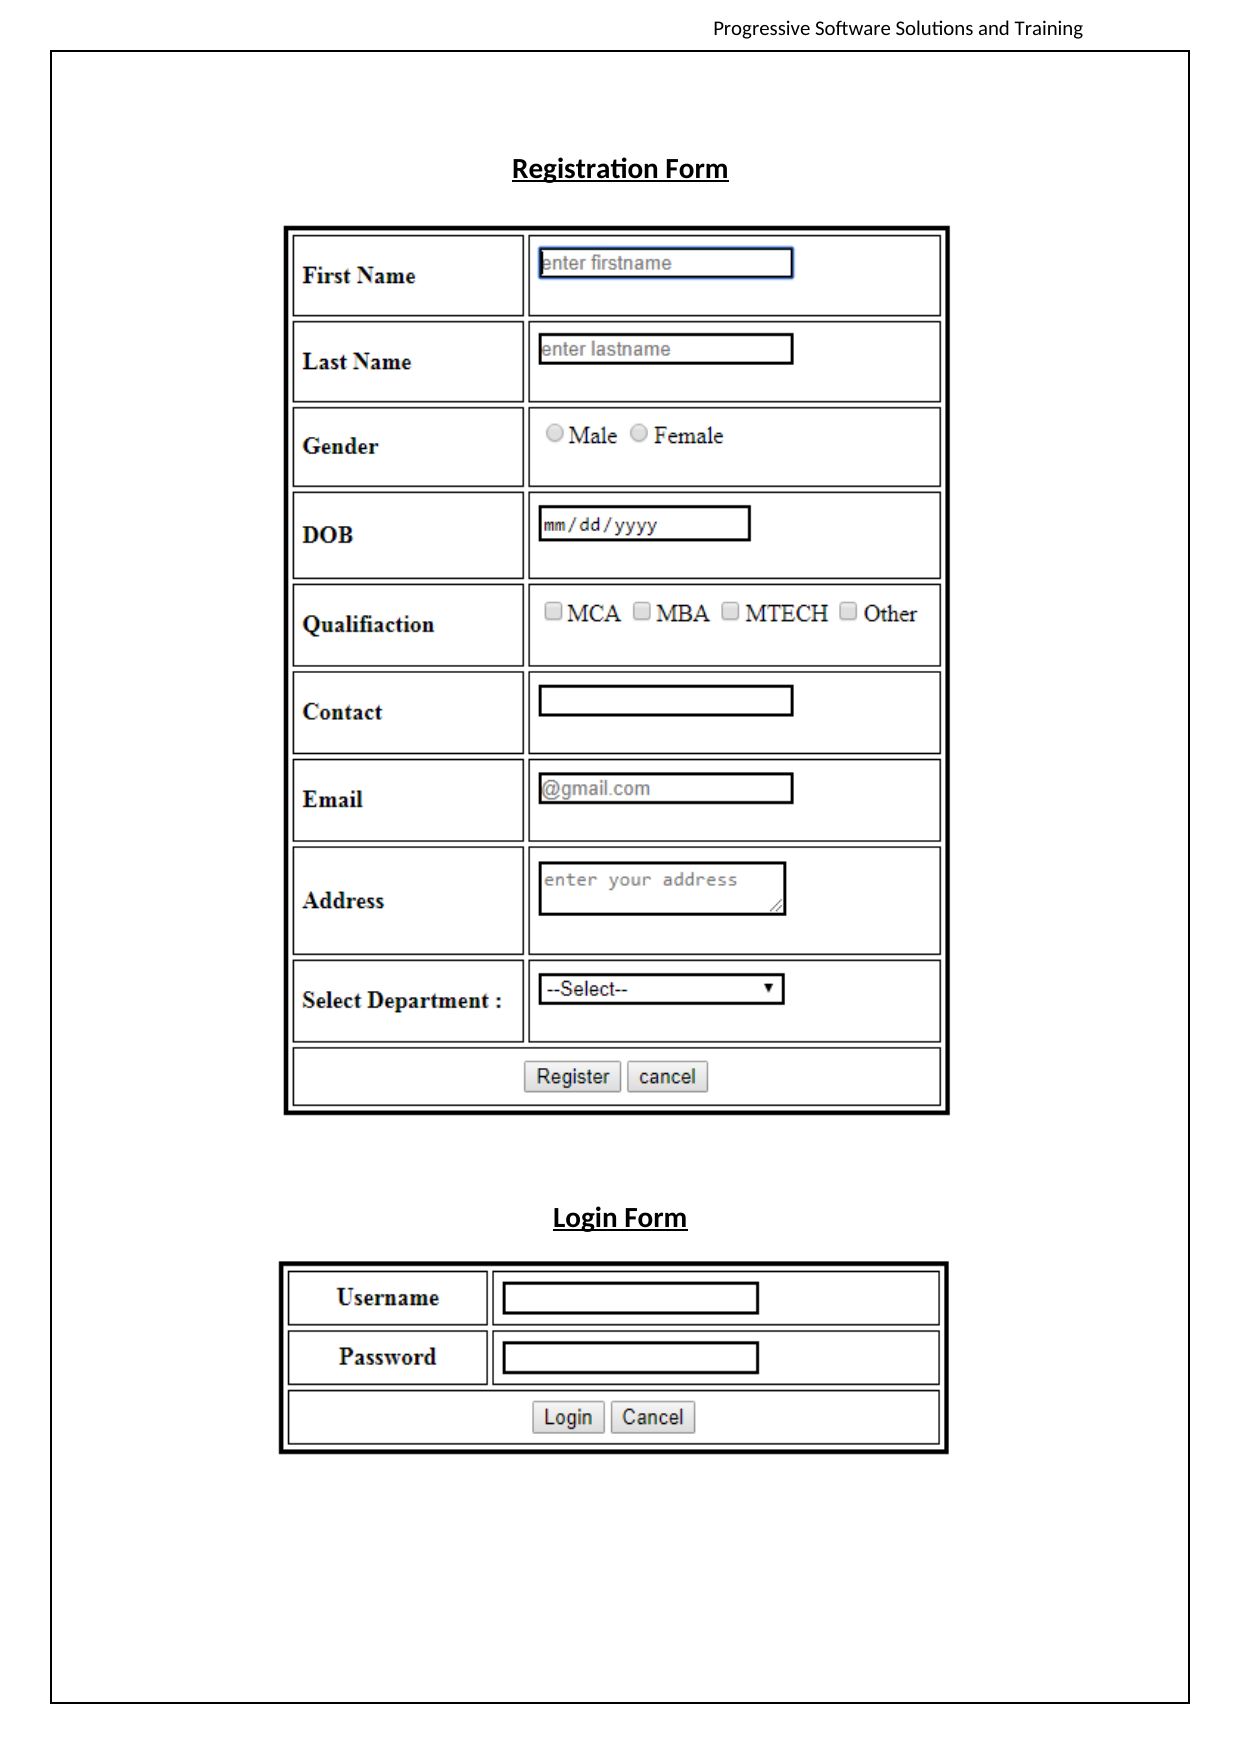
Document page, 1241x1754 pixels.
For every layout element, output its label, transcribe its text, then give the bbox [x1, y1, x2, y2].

text Registration Form [150, 150, 1090, 186]
picture [211, 1260, 1029, 1481]
text Login Form [150, 1199, 1090, 1234]
picture [231, 211, 1009, 1121]
